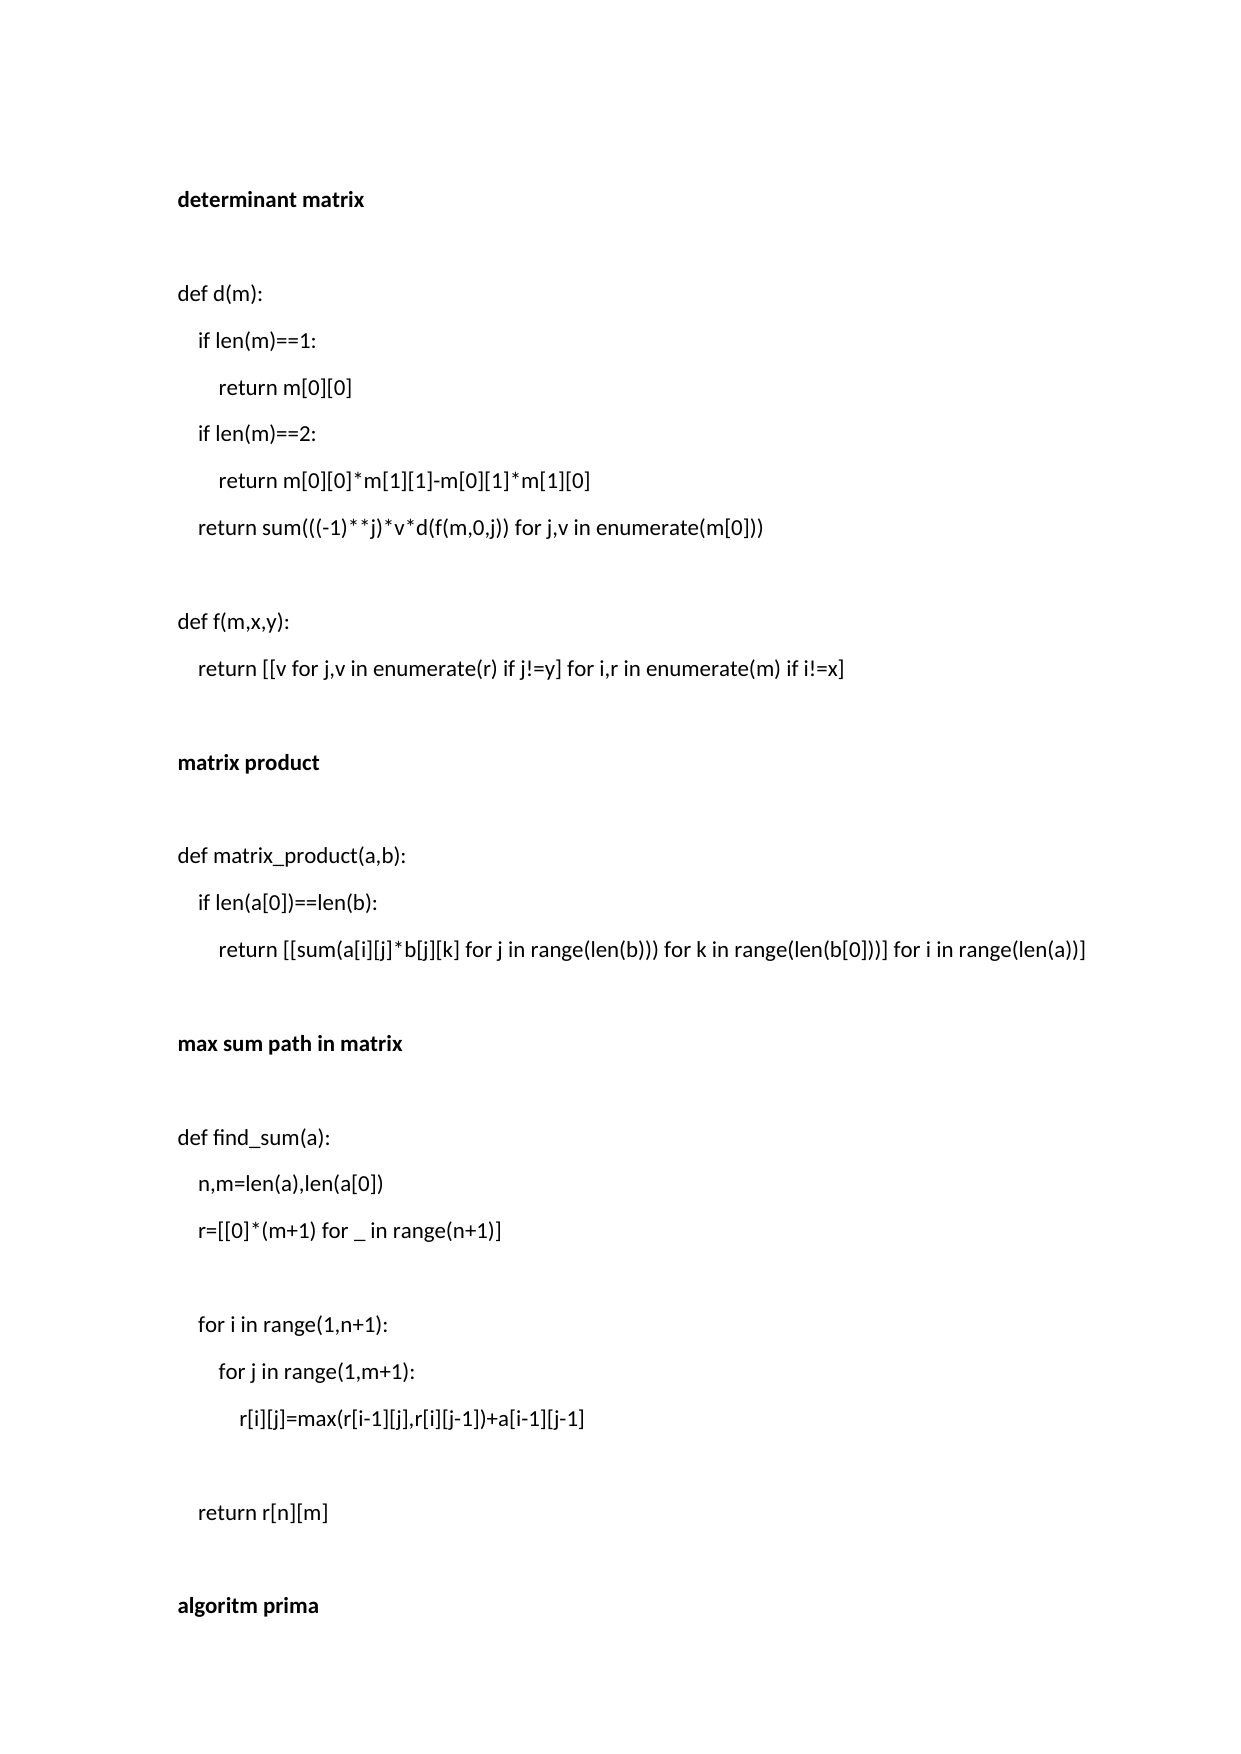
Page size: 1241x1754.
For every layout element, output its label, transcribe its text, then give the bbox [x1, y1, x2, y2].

text matrix product [177, 748, 1152, 776]
text max sum path in matrix [177, 1029, 1152, 1057]
text determinant matrix [177, 185, 1152, 213]
text def matrix_product(a,b): [177, 841, 1152, 869]
text n,m=len(a),len(a[0]) [177, 1169, 1152, 1198]
text algoritm prima [177, 1591, 1152, 1619]
text if len(m)==2: [177, 419, 1152, 448]
text if len(a[0])==len(b): [177, 888, 1152, 916]
text for i in range(1,n+1): [177, 1310, 1152, 1338]
text for j in range(1,m+1): [177, 1357, 1152, 1385]
text return [[v for j,v in enumerate(r) if j!=y] for i,r in enumerate(m) if i!=x] [177, 654, 1152, 682]
text r[i][j]=max(r[i-1][j],r[i][j-1])+a[i-1][j-1] [177, 1404, 1152, 1432]
text return sum(((-1)**j)*v*d(f(m,0,j)) for j,v in enumerate(m[0])) [177, 513, 1152, 541]
text return r[n][m] [177, 1498, 1152, 1526]
text def find_sum(a): [177, 1123, 1152, 1151]
text if len(m)==1: [177, 326, 1152, 354]
text return [[sum(a[i][j]*b[j][k] for j in range(len(b))) for k in range(len(b[0]))] for i in range(len(a))] [177, 935, 1152, 963]
text return m[0][0] [177, 373, 1152, 401]
text def d(m): [177, 279, 1152, 307]
text r=[[0]*(m+1) for _ in range(n+1)] [177, 1216, 1152, 1244]
text def f(m,x,y): [177, 607, 1152, 635]
text return m[0][0]*m[1][1]-m[0][1]*m[1][0] [177, 466, 1152, 494]
